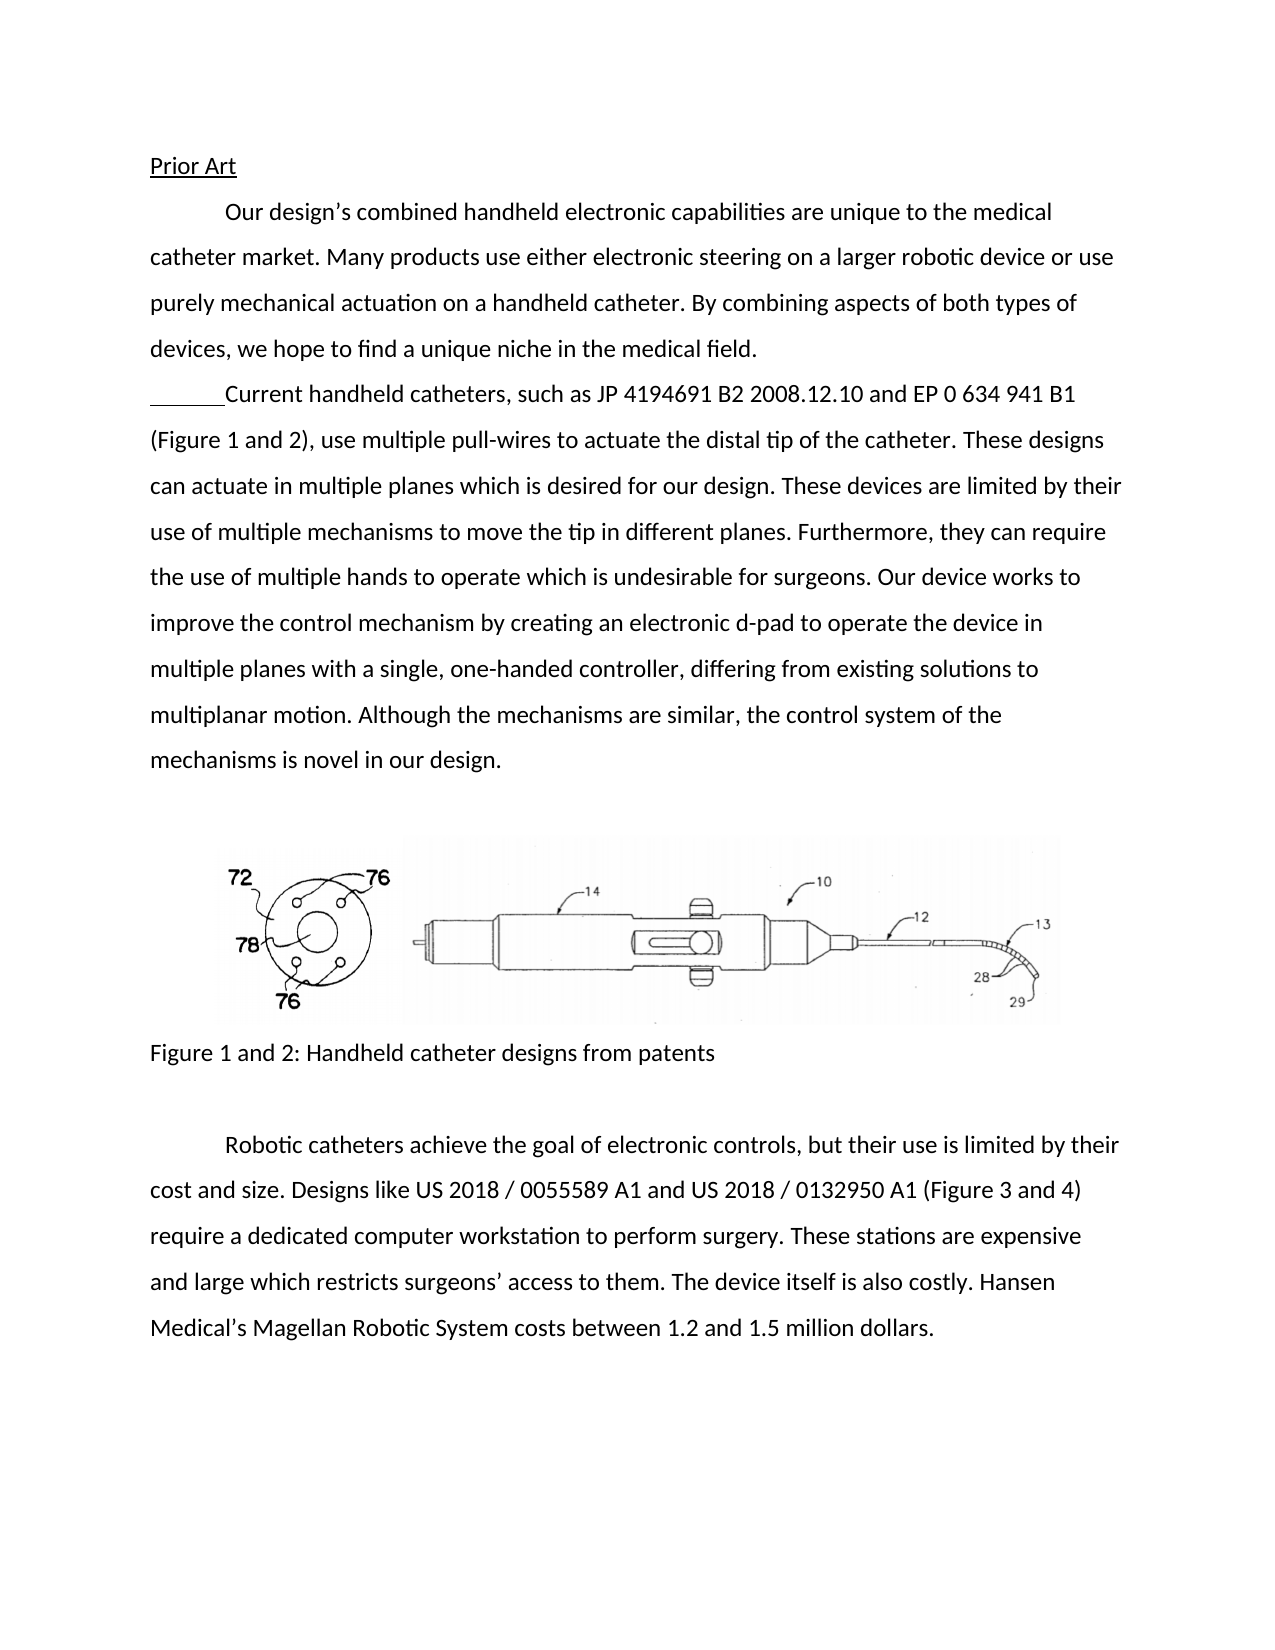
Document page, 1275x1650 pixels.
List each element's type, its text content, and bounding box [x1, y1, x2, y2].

picture [403, 836, 1060, 1024]
text Robotic catheters achieve the goal of electronic controls, but their use is limited by their cost and size. Designs like US 2018 / 0055589 A1 and US 2018 / 0132950 A1 (Figure 3 and 4) require a dedicated computer workstation to perform surgery. These stations are expensive and large which restricts surgeons’ access to them. The device itself is also costly. Hansen Medical’s Magellan Robotic System costs between 1.2 and 1.5 million dollars. [150, 1129, 1125, 1342]
text Prior Art [150, 150, 1125, 181]
text Our design’s combined handheld electronic capabilities are unique to the medical catheter market. Many products use either electronic steering on a larger robotic device or use purely mechanical actuation on a handheld catheter. By combining aspects of both types of devices, we hope to find a unique niche in the medical field. [150, 196, 1125, 363]
text Current handheld catheters, such as JP 4194691 B2 2008.12.10 and EP 0 634 941 B1 (Figure 1 and 2), use multiple pull-wires to actuate the distal tip of the catheter. These designs can actuate in multiple planes which is desired for our design. These devices are limited by their use of multiple mechanisms to move the tip in different planes. Furthermore, they can require the use of multiple hands to operate which is undesirable for surgeons. Our device works to improve the control mechanism by creating an electronic d-pad to operate the device in multiple planes with a single, one-handed controller, differing from existing solutions to multiplanar motion. Although the mechanisms are similar, the control system of the mechanisms is novel in our design. [150, 379, 1125, 775]
picture [214, 848, 402, 1025]
text Figure 1 and 2: Handheld catheter designs from patents [150, 1037, 1125, 1068]
